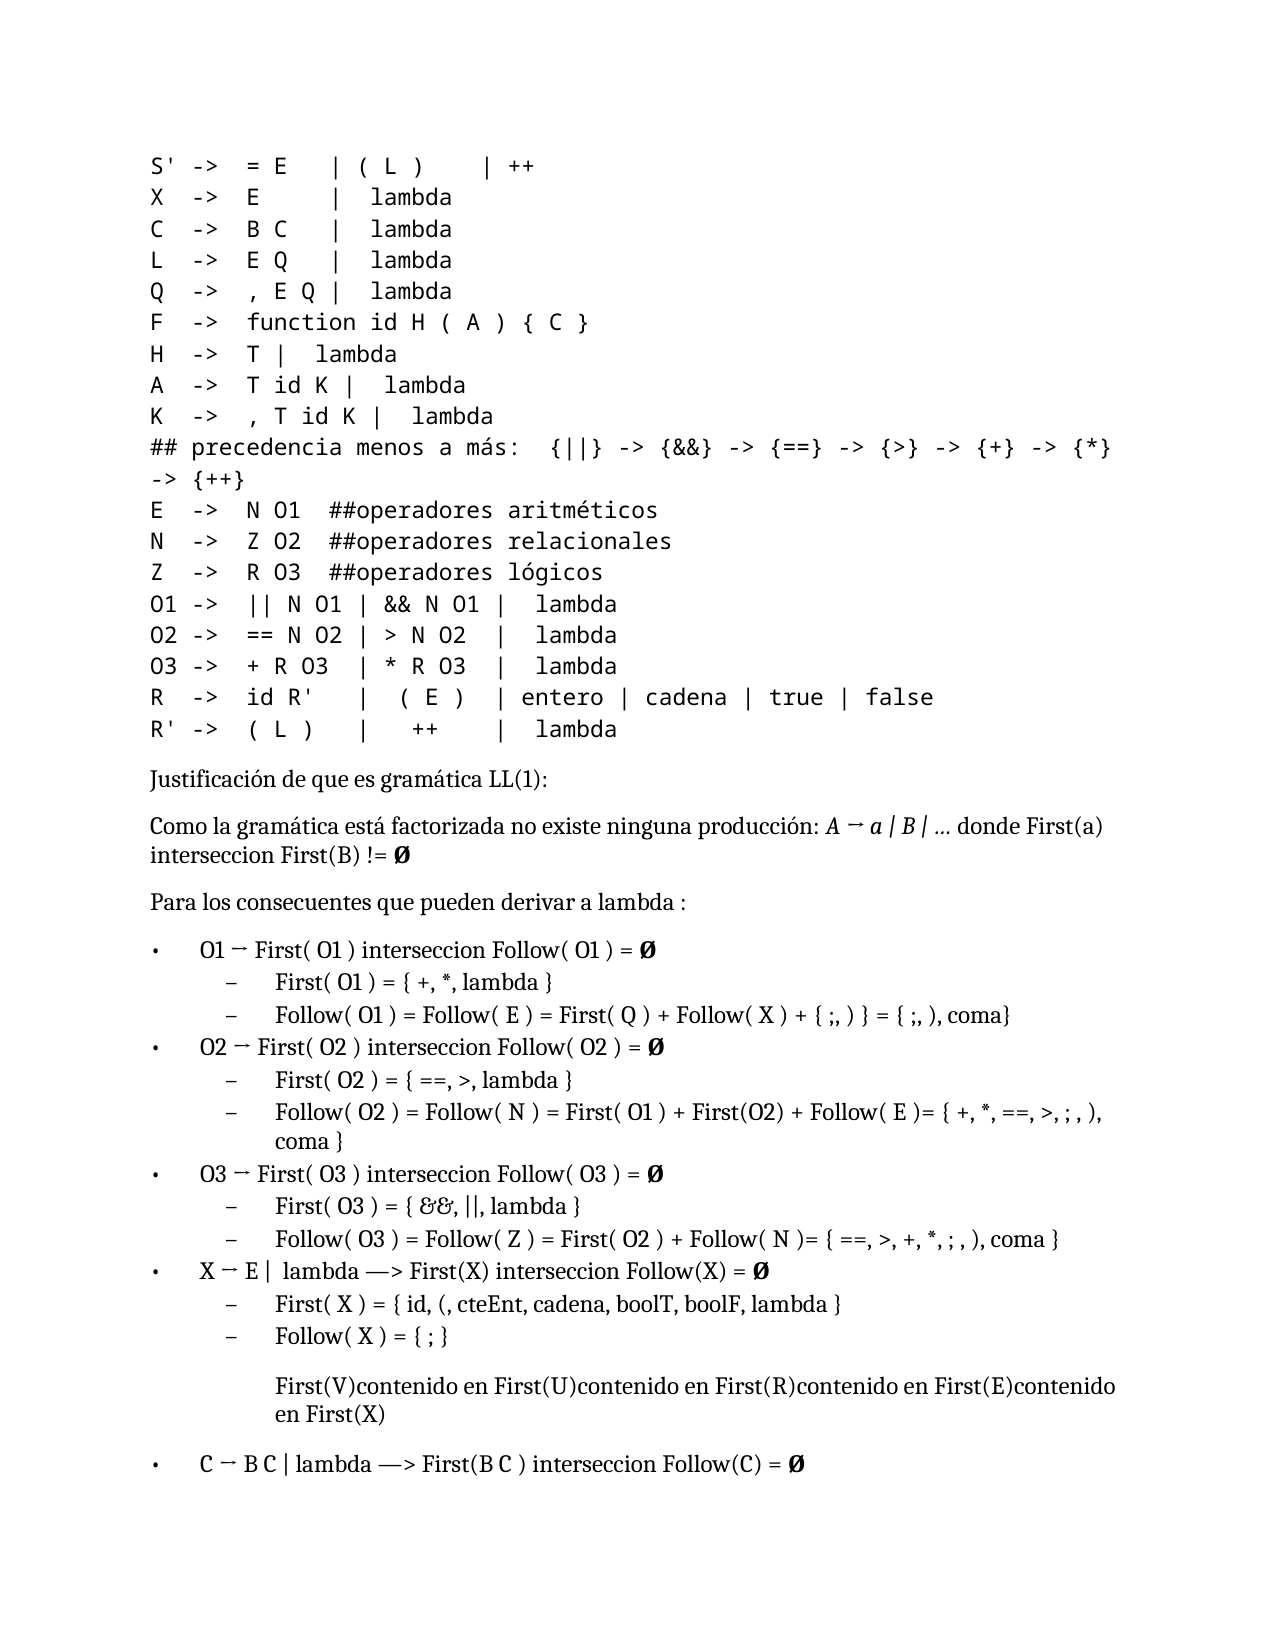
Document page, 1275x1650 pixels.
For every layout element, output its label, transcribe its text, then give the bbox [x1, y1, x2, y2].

list O1 → First( O1 ) interseccion Follow( O1 ) = Ø [150, 936, 1125, 964]
list C → B C | lambda —> First(B C ) interseccion Follow(C) = Ø [150, 1450, 1125, 1479]
list First( O2 ) = { ==, >, lambda } [225, 1066, 1125, 1094]
text Justificación de que es gramática LL(1): [150, 764, 1125, 793]
list Follow( O2 ) = Follow( N ) = First( O1 ) + First(O2) + Follow( E )= { +, *, ==, >, ; , ), coma } [225, 1098, 1125, 1156]
list O2 → First( O2 ) interseccion Follow( O2 ) = Ø [150, 1033, 1125, 1062]
list First( O1 ) = { +, *, lambda } [225, 968, 1125, 997]
text Para los consecuentes que pueden derivar a lambda : [150, 888, 1125, 917]
list X → E | lambda —> First(X) interseccion Follow(X) = Ø [150, 1257, 1125, 1286]
list Follow( O1 ) = Follow( E ) = First( Q ) + Follow( X ) + { ;, ) } = { ;, ), coma} [225, 1001, 1125, 1029]
list First( O3 ) = { &&, ||, lambda } [225, 1192, 1125, 1221]
text Como la gramática está factorizada no existe ninguna producción: A → a | B | … donde First(a) interseccion First(B) != Ø [150, 812, 1125, 869]
list Follow( X ) = { ; } [225, 1322, 1125, 1351]
list First( X ) = { id, (, cteEnt, cadena, boolT, boolF, lambda } [225, 1289, 1125, 1318]
list Follow( O3 ) = Follow( Z ) = First( O2 ) + Follow( N )= { ==, >, +, *, ; , ), coma } [225, 1224, 1125, 1253]
list O3 → First( O3 ) interseccion Follow( O3 ) = Ø [150, 1159, 1125, 1188]
list First(V)contenido en First(U)contenido en First(R)contenido en First(E)contenido en First(X) [225, 1372, 1125, 1429]
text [150, 150, 1125, 744]
